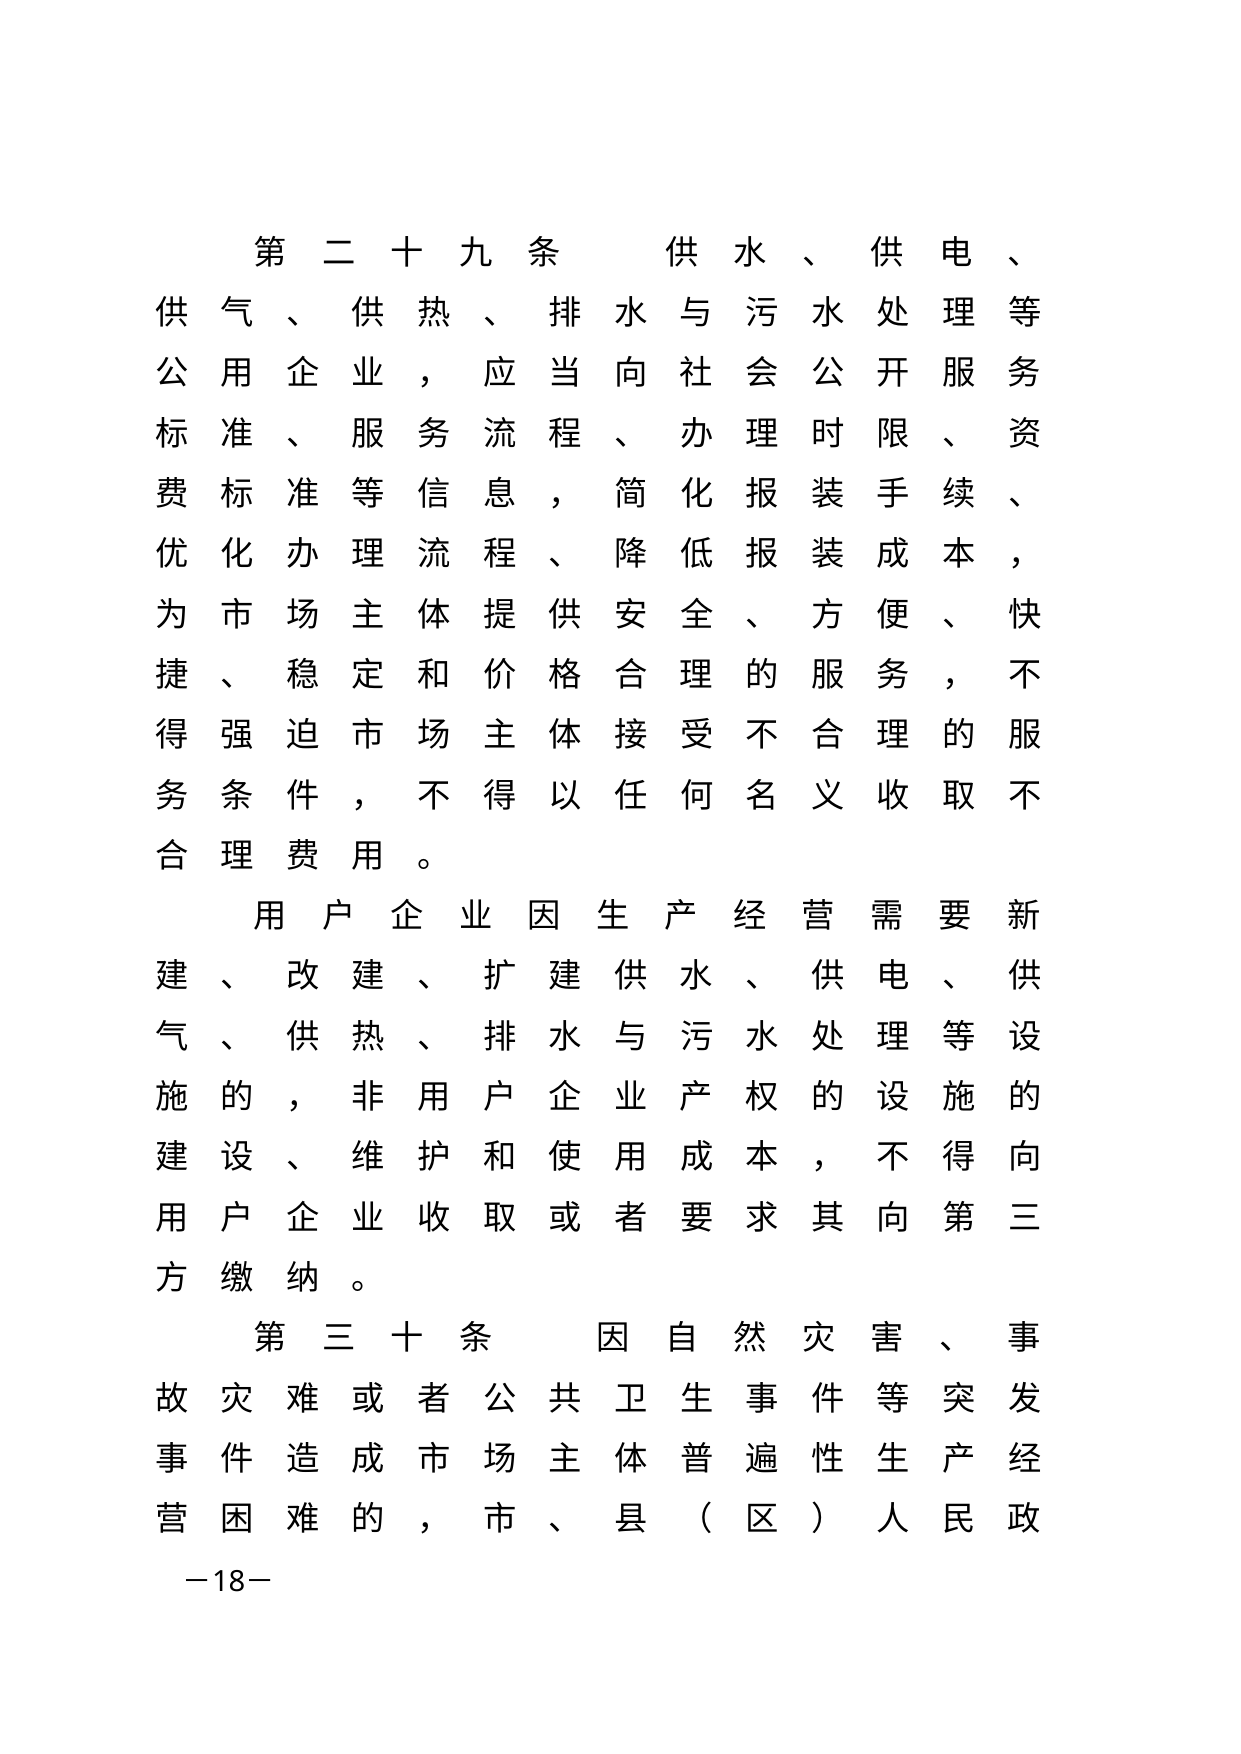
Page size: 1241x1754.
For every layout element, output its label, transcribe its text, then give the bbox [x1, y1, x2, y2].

text 第三十条 因自然灾害、事故灾难或者公共卫生事件等突发事件造成市场主体普遍性生产经营困难的，市、县（区）人民政府应当及时制定推动经济循环畅通和稳定持续发展的扶持政策，依法采取救助、补偿、减免等帮扶措施。 [155, 1305, 1073, 1546]
text 第二十九条 供水、供电、供气、供热、排水与污水处理等公用企业，应当向社会公开服务标准、服务流程、办理时限、资费标准等信息，简化报装手续、优化办理流程、降低报装成本，为市场主体提供安全、方便、快捷、稳定和价格合理的服务，不得强迫市场主体接受不合理的服务条件，不得以任何名义收取不合理费用。 [155, 219, 1073, 883]
text 用户企业因生产经营需要新建、改建、扩建供水、供电、供气、供热、排水与污水处理等设施的，非用户企业产权的设施的建设、维护和使用成本，不得向用户企业收取或者要求其向第三方缴纳。 [155, 883, 1073, 1305]
